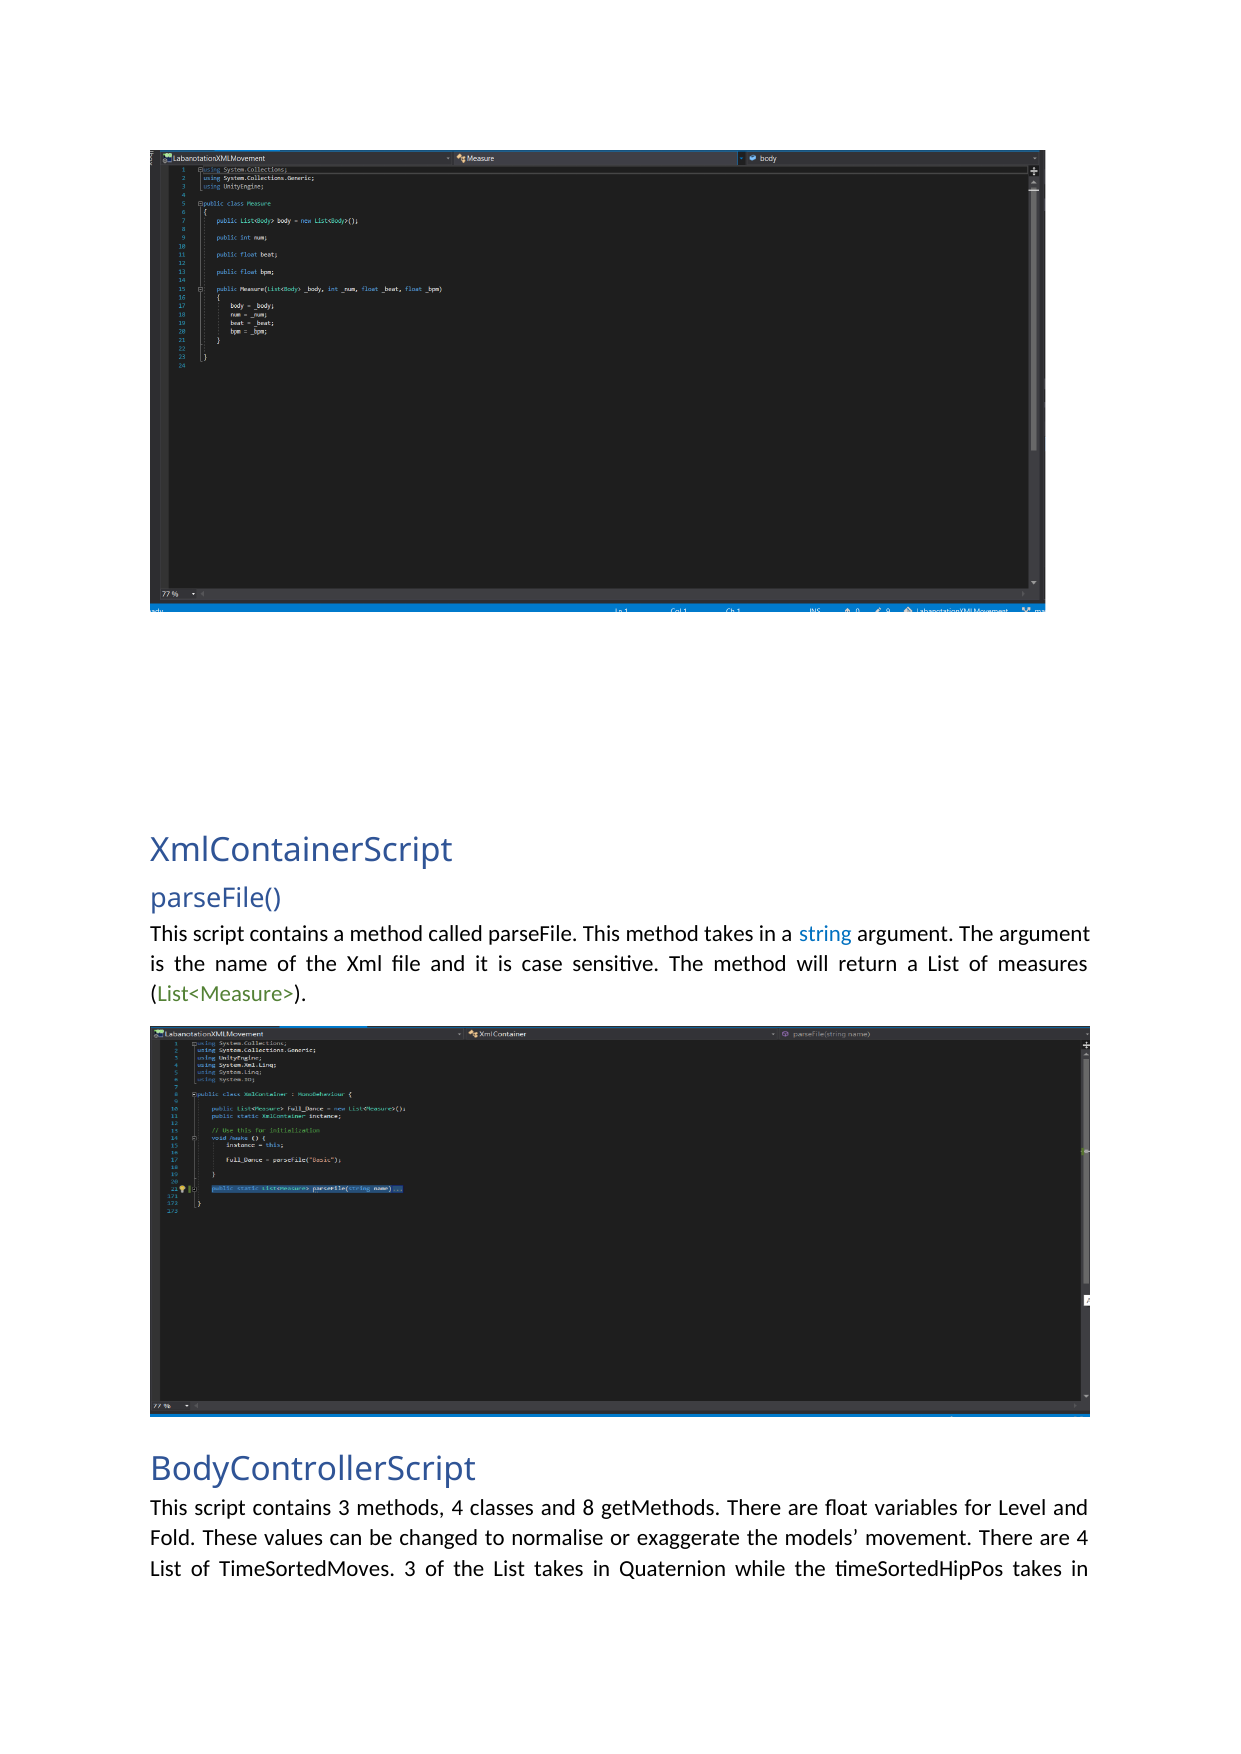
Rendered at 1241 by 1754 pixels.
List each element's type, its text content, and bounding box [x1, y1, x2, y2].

picture [150, 150, 1046, 612]
text This script contains a method called parseFile. This method takes in a string argument. The argument is the name of the Xml file and it is case sensitive. The method will return a List of measures (List<Measure>). [150, 919, 1090, 1007]
subtitle XmlContainerScript [150, 826, 1090, 871]
subtitle BodyControllerScript [150, 1444, 1090, 1490]
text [150, 1493, 1090, 1582]
picture [150, 1026, 1090, 1417]
subtitle parseFile() [150, 879, 1090, 916]
